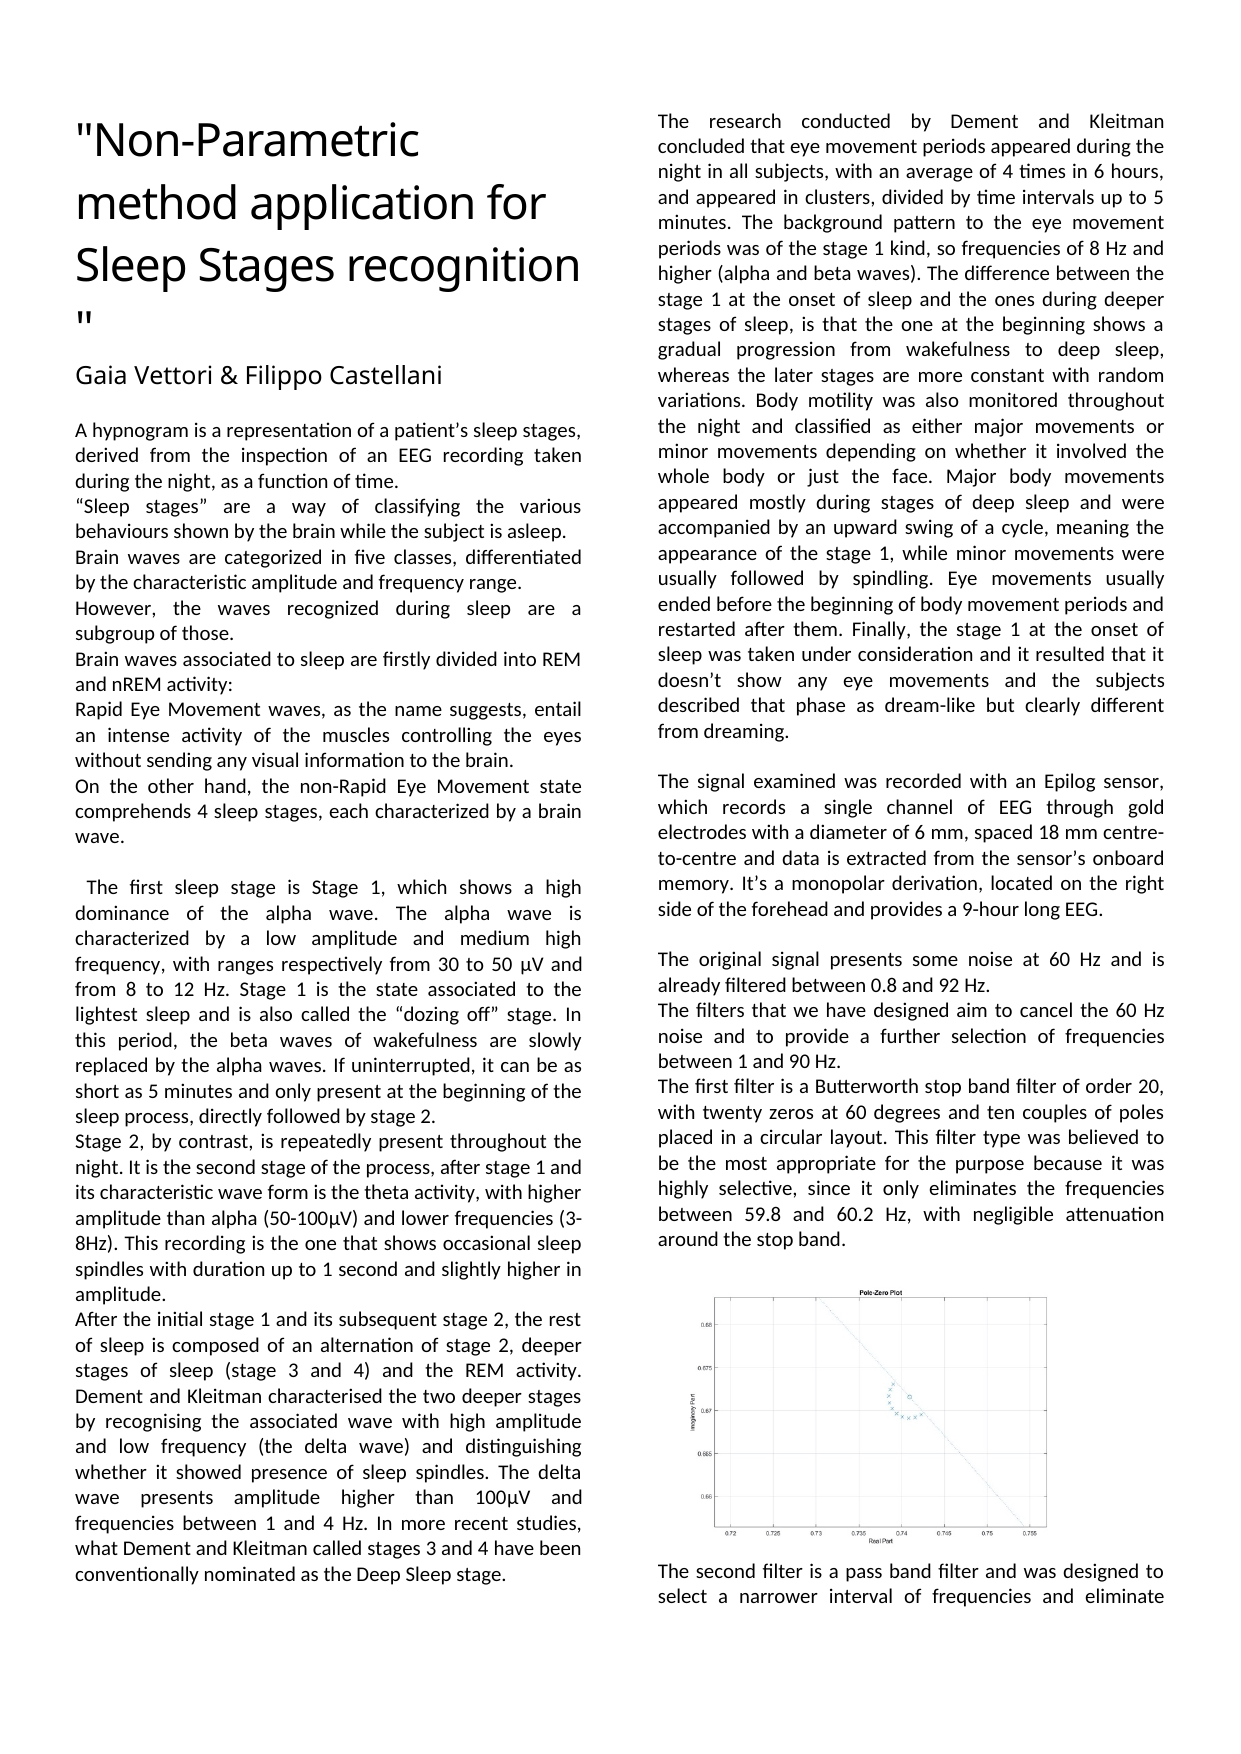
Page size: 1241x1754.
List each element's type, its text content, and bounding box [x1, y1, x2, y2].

text The research conducted by Dement and Kleitman concluded that eye movement periods appeared during the night in all subjects, with an average of 4 times in 6 hours, and appeared in clusters, divided by time intervals up to 5 minutes. The background pattern to the eye movement periods was of the stage 1 kind, so frequencies of 8 Hz and higher (alpha and beta waves). The difference between the stage 1 at the onset of sleep and the ones during deeper stages of sleep, is that the one at the beginning shows a gradual progression from wakefulness to deep sleep, whereas the later stages are more constant with random variations. Body motility was also monitored throughout the night and classified as either major movements or minor movements depending on whether it involved the whole body or just the face. Major body movements appeared mostly during stages of deep sleep and were accompanied by an upward swing of a cycle, meaning the appearance of the stage 1, while minor movements were usually followed by spindling. Eye movements usually ended before the beginning of body movement periods and restarted after them. Finally, the stage 1 at the onset of sleep was taken under consideration and it resulted that it doesn’t show any eye movements and the subjects described that phase as dream-like but clearly different from dreaming. [658, 108, 1165, 743]
text A hypnogram is a representation of a patient’s sleep stages, derived from the inspection of an EEG recording taken during the night, as a function of time. [75, 417, 583, 493]
text The filters that we have designed aim to cancel the 60 Hz noise and to provide a further selection of frequencies between 1 and 90 Hz. [658, 997, 1165, 1074]
text After the initial stage 1 and its subsequent stage 2, the rest of sleep is composed of an alternation of stage 2, deeper stages of sleep (stage 3 and 4) and the REM activity. Dement and Kleitman characterised the two deeper stages by recognising the associated wave with high amplitude and low frequency (the delta wave) and distinguishing whether it showed presence of sleep spindles. The delta wave presents amplitude higher than 100μV and frequencies between 1 and 4 Hz. In more recent studies, what Dement and Kleitman called stages 3 and 4 have been conventionally nominated as the Deep Sleep stage. [75, 1307, 583, 1586]
text The signal examined was recorded with an Epilog sensor, which records a single channel of EEG through gold electrodes with a diameter of 6 mm, spaced 18 mm centre-to-centre and data is extracted from the sensor’s onboard memory. It’s a monopolar derivation, located on the right side of the forehead and provides a 9-hour long EEG. [658, 769, 1165, 921]
text Brain waves associated to sleep are firstly divided into REM and nREM activity: [75, 646, 583, 697]
text “Sleep stages” are a way of classifying the various behaviours shown by the brain while the subject is asleep. [75, 493, 583, 544]
title "Non-Parametric method application for Sleep Stages recognition " [75, 108, 583, 357]
text Brain waves are categorized in five classes, differentiated by the characteristic amplitude and frequency range. [75, 544, 583, 595]
text The original signal presents some noise at 60 Hz and is already filtered between 0.8 and 92 Hz. [658, 947, 1165, 997]
text Gaia Vettori & Filippo Castellani [75, 357, 583, 392]
picture [657, 1277, 1097, 1558]
text However, the waves recognized during sleep are a subgroup of those. [75, 595, 583, 646]
text Stage 2, by contrast, is repeatedly present throughout the night. It is the second stage of the process, after stage 1 and its characteristic wave form is the theta activity, with higher amplitude than alpha (50-100μV) and lower frequencies (3-8Hz). This recording is the one that shows occasional sleep spindles with duration up to 1 second and slightly higher in amplitude. [75, 1129, 583, 1307]
text The first sleep stage is Stage 1, which shows a high dominance of the alpha wave. The alpha wave is characterized by a low amplitude and medium high frequency, with ranges respectively from 30 to 50 μV and from 8 to 12 Hz. Stage 1 is the state associated to the lightest sleep and is also called the “dozing off” stage. In this period, the beta waves of wakefulness are slowly replaced by the alpha waves. If uninterrupted, it can be as short as 5 minutes and only present at the beginning of the sleep process, directly followed by stage 2. [75, 874, 583, 1129]
text The first filter is a Butterworth stop band filter of order 20, with twenty zeros at 60 degrees and ten couples of poles placed in a circular layout. This filter type was believed to be the most appropriate for the purpose because it was highly selective, since it only eliminates the frequencies between 59.8 and 60.2 Hz, with negligible attenuation around the stop band. [658, 1074, 1165, 1252]
text On the other hand, the non-Rapid Eye Movement state comprehends 4 sleep stages, each characterized by a brain wave. [75, 773, 583, 849]
text Rapid Eye Movement waves, as the name suggests, entail an intense activity of the muscles controlling the eyes without sending any visual information to the brain. [75, 697, 583, 773]
